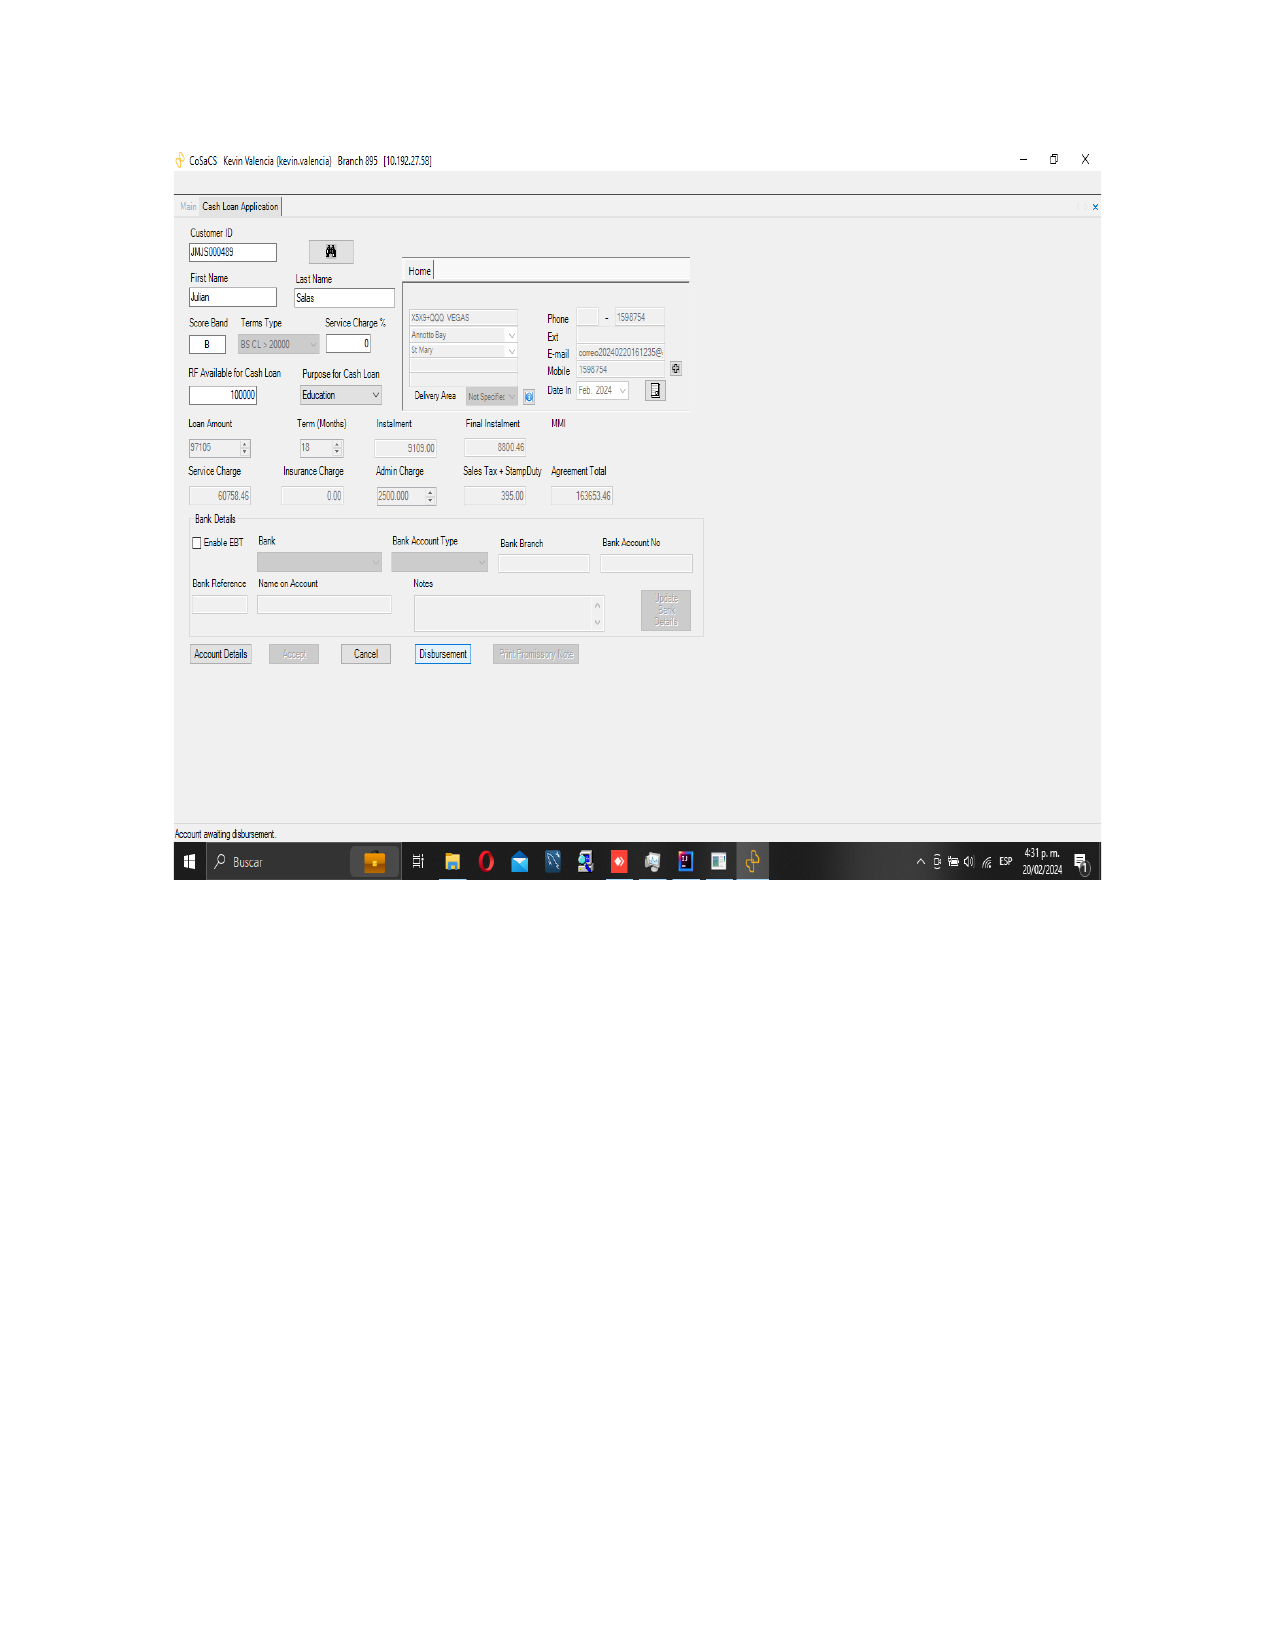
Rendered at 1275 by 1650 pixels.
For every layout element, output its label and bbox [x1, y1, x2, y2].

picture [173, 150, 1102, 880]
